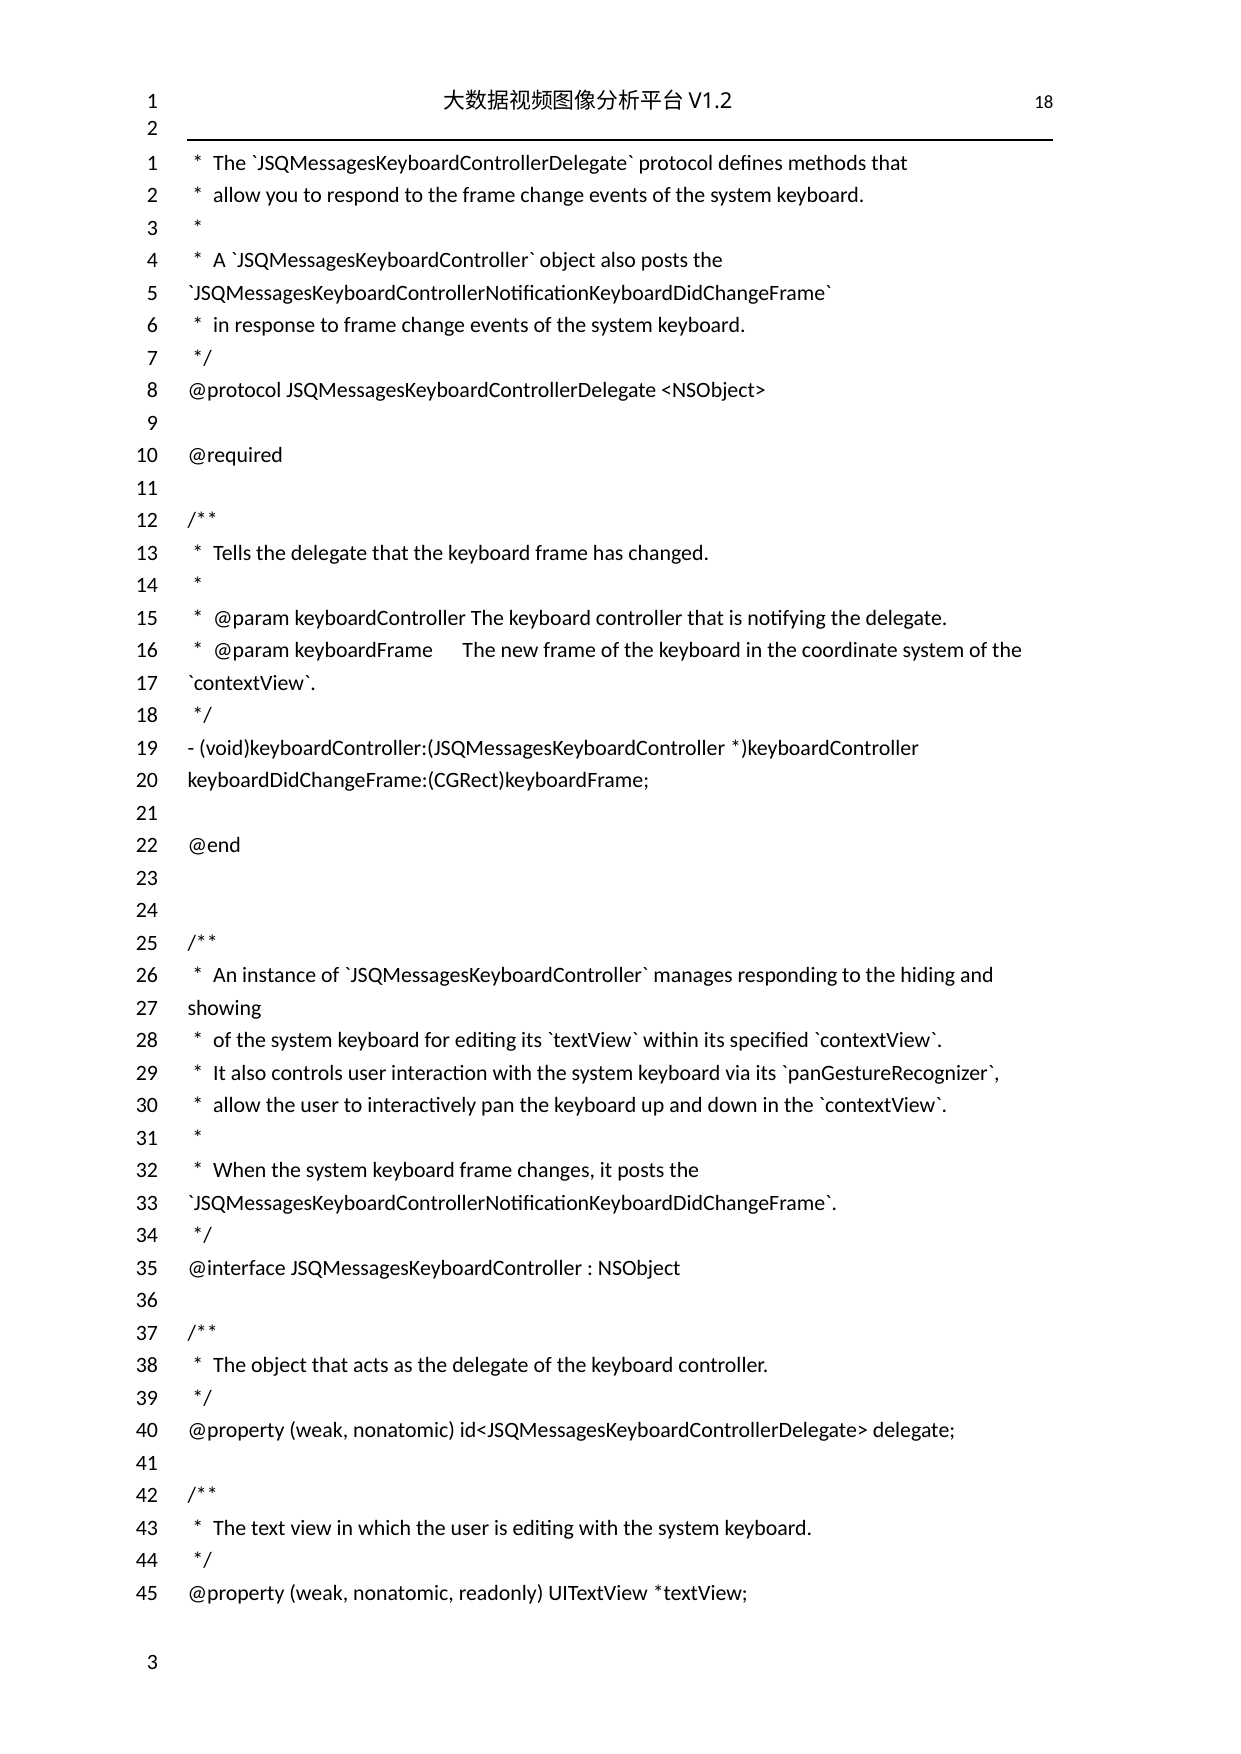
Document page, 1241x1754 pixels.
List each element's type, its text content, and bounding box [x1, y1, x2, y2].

text @property (weak, nonatomic, readonly) UITextView *textView; [187, 1576, 1053, 1608]
text */ [187, 698, 1053, 731]
text * It also controls user interaction with the system keyboard via its `panGestureRecognizer`, [187, 1056, 1053, 1088]
text * @param keyboardController The keyboard controller that is notifying the delegate. [187, 601, 1053, 633]
text @required [187, 438, 1053, 471]
text /** [187, 1478, 1053, 1511]
text * The `JSQMessagesKeyboardControllerDelegate` protocol defines methods that [187, 146, 1053, 178]
text @protocol JSQMessagesKeyboardControllerDelegate <NSObject> [187, 373, 1053, 406]
text */ [187, 341, 1053, 373]
text * [187, 211, 1053, 243]
text /** [187, 503, 1053, 536]
text * An instance of `JSQMessagesKeyboardController` manages responding to the hiding and showing [187, 958, 1053, 1023]
text * allow the user to interactively pan the keyboard up and down in the `contextView`. [187, 1088, 1053, 1121]
text * [187, 1121, 1053, 1153]
text * allow you to respond to the frame change events of the system keyboard. [187, 178, 1053, 211]
text @interface JSQMessagesKeyboardController : NSObject [187, 1251, 1053, 1283]
text /** [187, 926, 1053, 958]
text * When the system keyboard frame changes, it posts the `JSQMessagesKeyboardControllerNotificationKeyboardDidChangeFrame`. [187, 1153, 1053, 1218]
text * of the system keyboard for editing its `textView` within its specified `contextView`. [187, 1023, 1053, 1056]
text */ [187, 1218, 1053, 1251]
text @property (weak, nonatomic) id<JSQMessagesKeyboardControllerDelegate> delegate; [187, 1413, 1053, 1446]
text @end [187, 828, 1053, 861]
text */ [187, 1381, 1053, 1413]
text * The object that acts as the delegate of the keyboard controller. [187, 1348, 1053, 1381]
text * @param keyboardFrame The new frame of the keyboard in the coordinate system of the `contextView`. [187, 633, 1053, 698]
text * The text view in which the user is editing with the system keyboard. [187, 1511, 1053, 1543]
text /** [187, 1316, 1053, 1348]
text */ [187, 1543, 1053, 1576]
text * in response to frame change events of the system keyboard. [187, 308, 1053, 341]
text * [187, 568, 1053, 601]
text * Tells the delegate that the keyboard frame has changed. [187, 536, 1053, 568]
text - (void)keyboardController:(JSQMessagesKeyboardController *)keyboardController keyboardDidChangeFrame:(CGRect)keyboardFrame; [187, 731, 1053, 796]
text * A `JSQMessagesKeyboardController` object also posts the `JSQMessagesKeyboardControllerNotificationKeyboardDidChangeFrame` [187, 243, 1053, 308]
